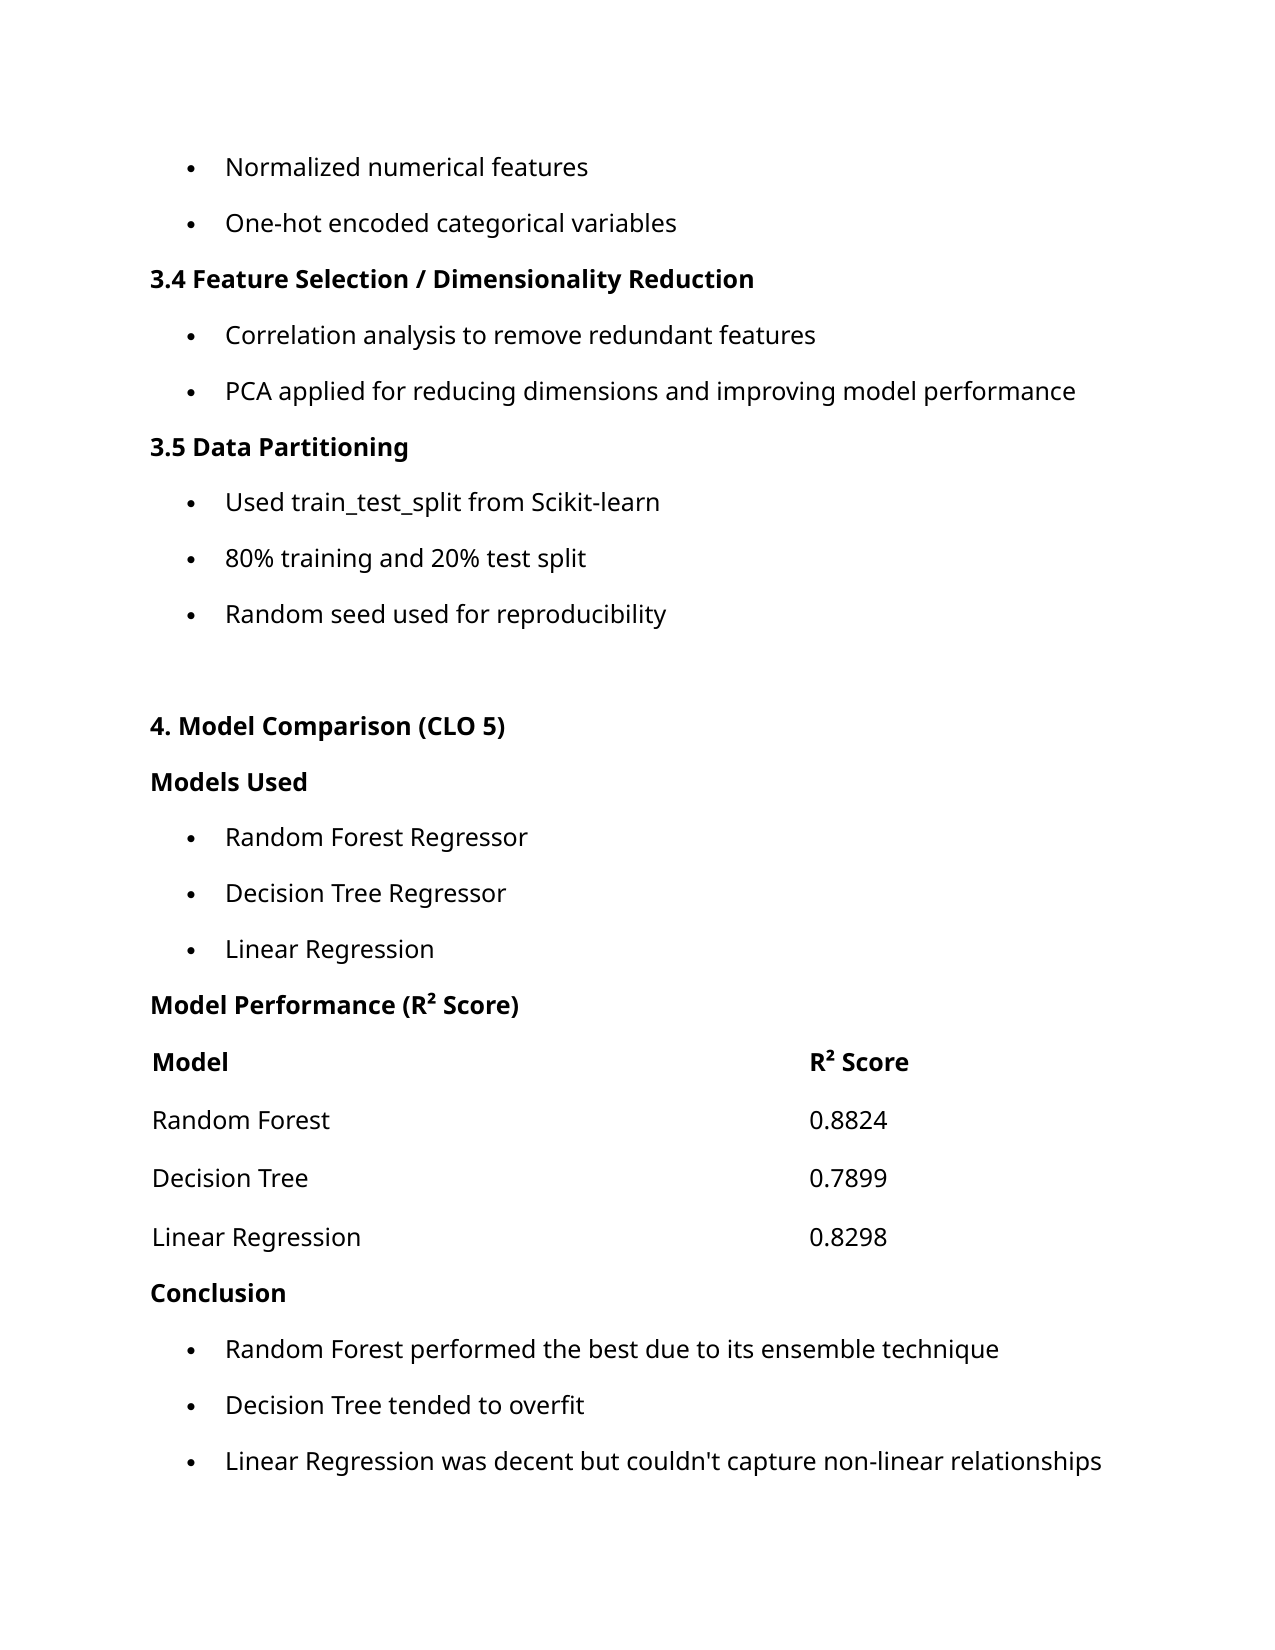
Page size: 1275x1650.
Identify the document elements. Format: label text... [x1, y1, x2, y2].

list Random Forest Regressor [187, 820, 1125, 854]
list Normalized numerical features [187, 150, 1125, 184]
list One-hot encoded categorical variables [187, 206, 1125, 240]
list Used train_test_split from Scikit-learn [187, 485, 1125, 519]
list Decision Tree tended to overfit [187, 1387, 1125, 1422]
list PCA applied for reducing dimensions and improving model performance [187, 373, 1125, 407]
table_cell Decision Tree [150, 1160, 807, 1218]
list Linear Regression was decent but couldn't capture non-linear relationships [187, 1443, 1125, 1477]
table_header Model [150, 1043, 807, 1101]
text Models Used [150, 764, 1125, 798]
list Random Forest performed the best due to its ensemble technique [187, 1332, 1125, 1366]
table_cell 0.8824 [808, 1101, 1146, 1159]
table_cell Linear Regression [150, 1218, 807, 1276]
list 80% training and 20% test split [187, 541, 1125, 575]
text 3.5 Data Partitioning [150, 429, 1125, 463]
list Decision Tree Regressor [187, 876, 1125, 910]
table_header R² Score [808, 1043, 1146, 1101]
text 3.4 Feature Selection / Dimensionality Reduction [150, 262, 1125, 296]
text Model Performance (R² Score) [150, 987, 1125, 1022]
list Linear Regression [187, 932, 1125, 966]
table_cell Random Forest [150, 1101, 807, 1159]
table_cell 0.7899 [808, 1160, 1146, 1218]
list Correlation analysis to remove redundant features [187, 317, 1125, 352]
text Conclusion [150, 1276, 1125, 1310]
list Random seed used for reproducibility [187, 597, 1125, 631]
table_cell 0.8298 [808, 1218, 1146, 1276]
text 4. Model Comparison (CLO 5) [150, 708, 1125, 742]
